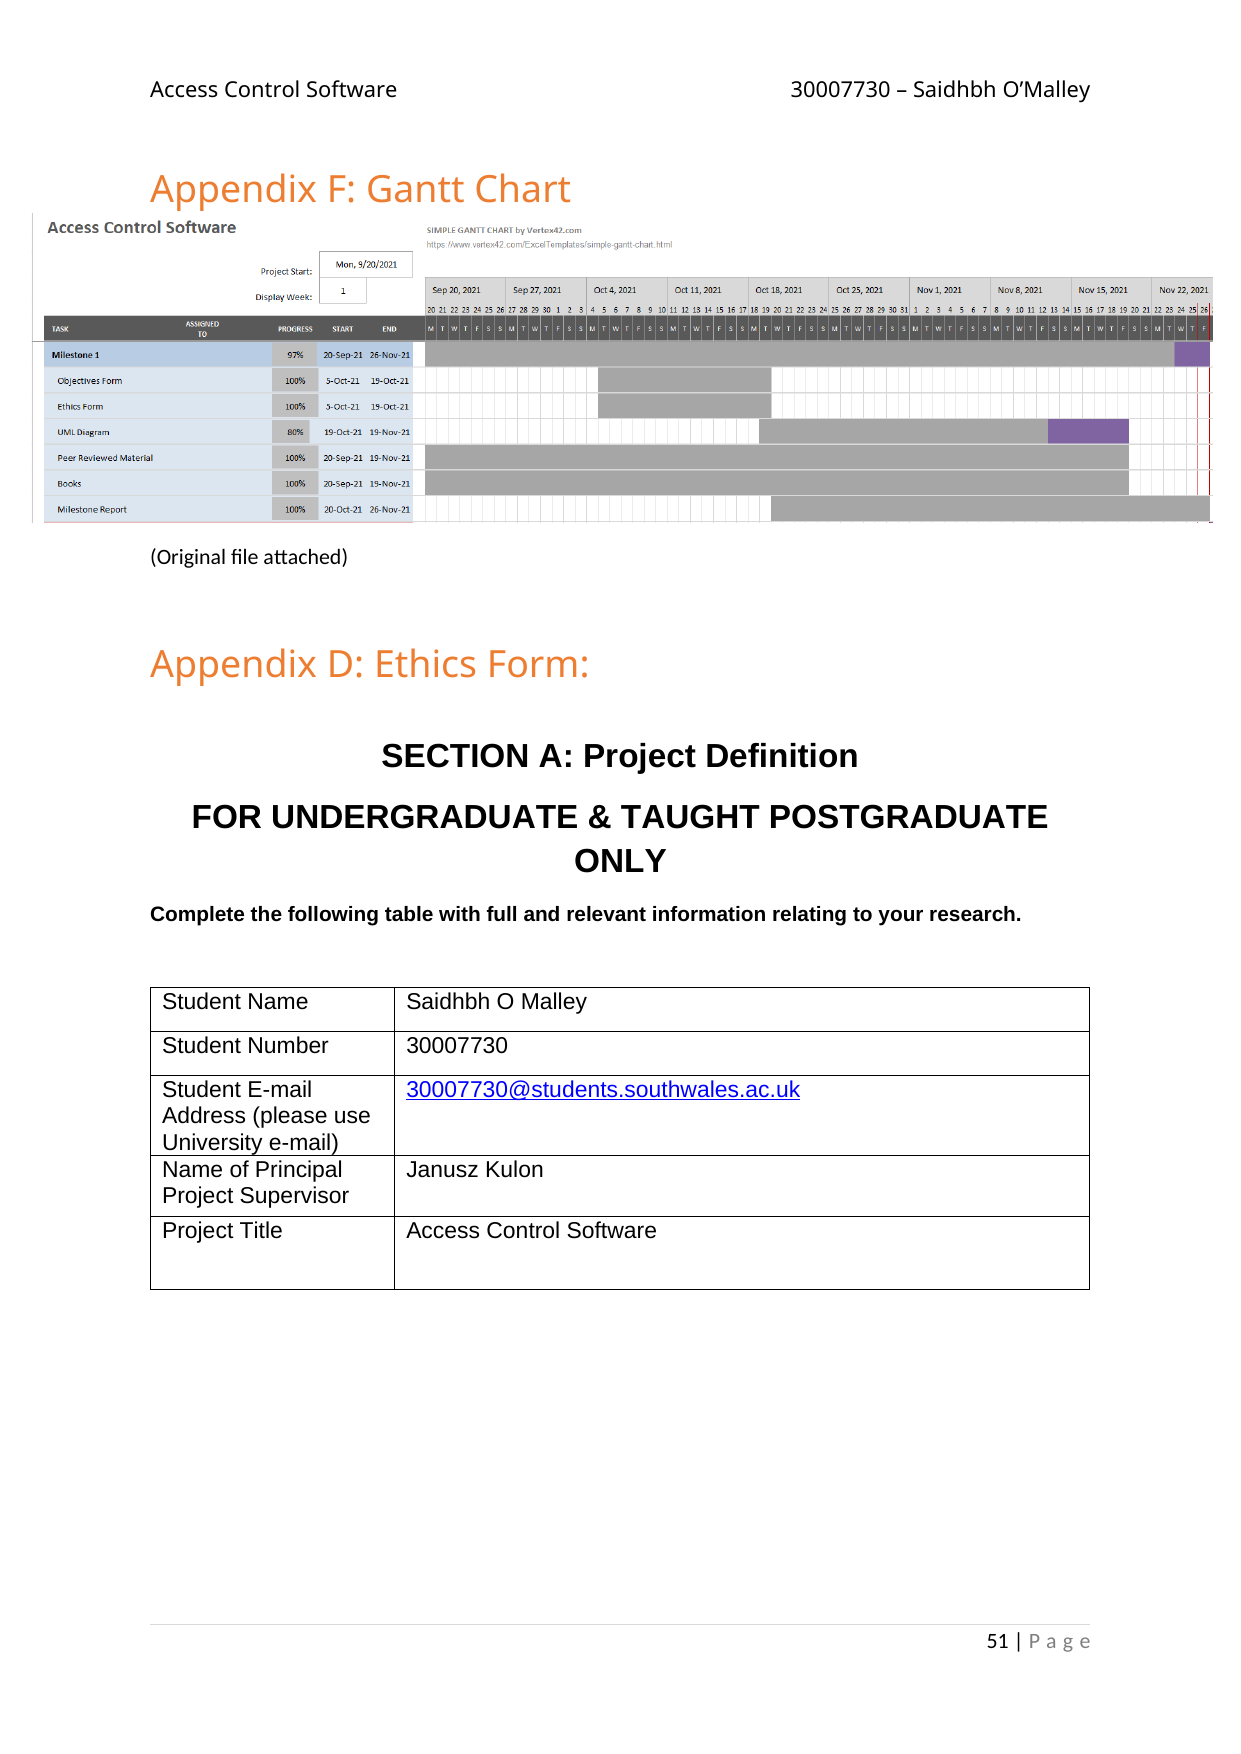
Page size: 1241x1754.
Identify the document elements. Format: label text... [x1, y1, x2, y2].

table_cell Project Title [151, 1217, 394, 1289]
text (Original file attached) [150, 543, 1184, 569]
subtitle Appendix F: Gantt Chart [150, 162, 1090, 213]
picture [31, 213, 1213, 523]
table_cell Student E-mail Address (please use University e-mail) [151, 1076, 394, 1155]
text FOR UNDERGRADUATE & TAUGHT POSTGRADUATE ONLY [150, 797, 1090, 879]
table_header Saidhbh O Malley [395, 988, 1089, 1031]
table_cell Student Number [151, 1032, 394, 1075]
table_cell Janusz Kulon [395, 1156, 1089, 1216]
table_cell Access Control Software [395, 1217, 1089, 1289]
table_cell 30007730 [395, 1032, 1089, 1075]
text Complete the following table with full and relevant information relating to your research. [150, 902, 1090, 926]
subtitle Appendix D: Ethics Form: [150, 637, 1090, 688]
table_cell 30007730@students.southwales.ac.uk [395, 1076, 1089, 1155]
text SECTION A: Project Definition [150, 736, 1090, 774]
table_cell Name of Principal Project Supervisor [151, 1156, 394, 1216]
table_header Student Name [151, 988, 394, 1031]
